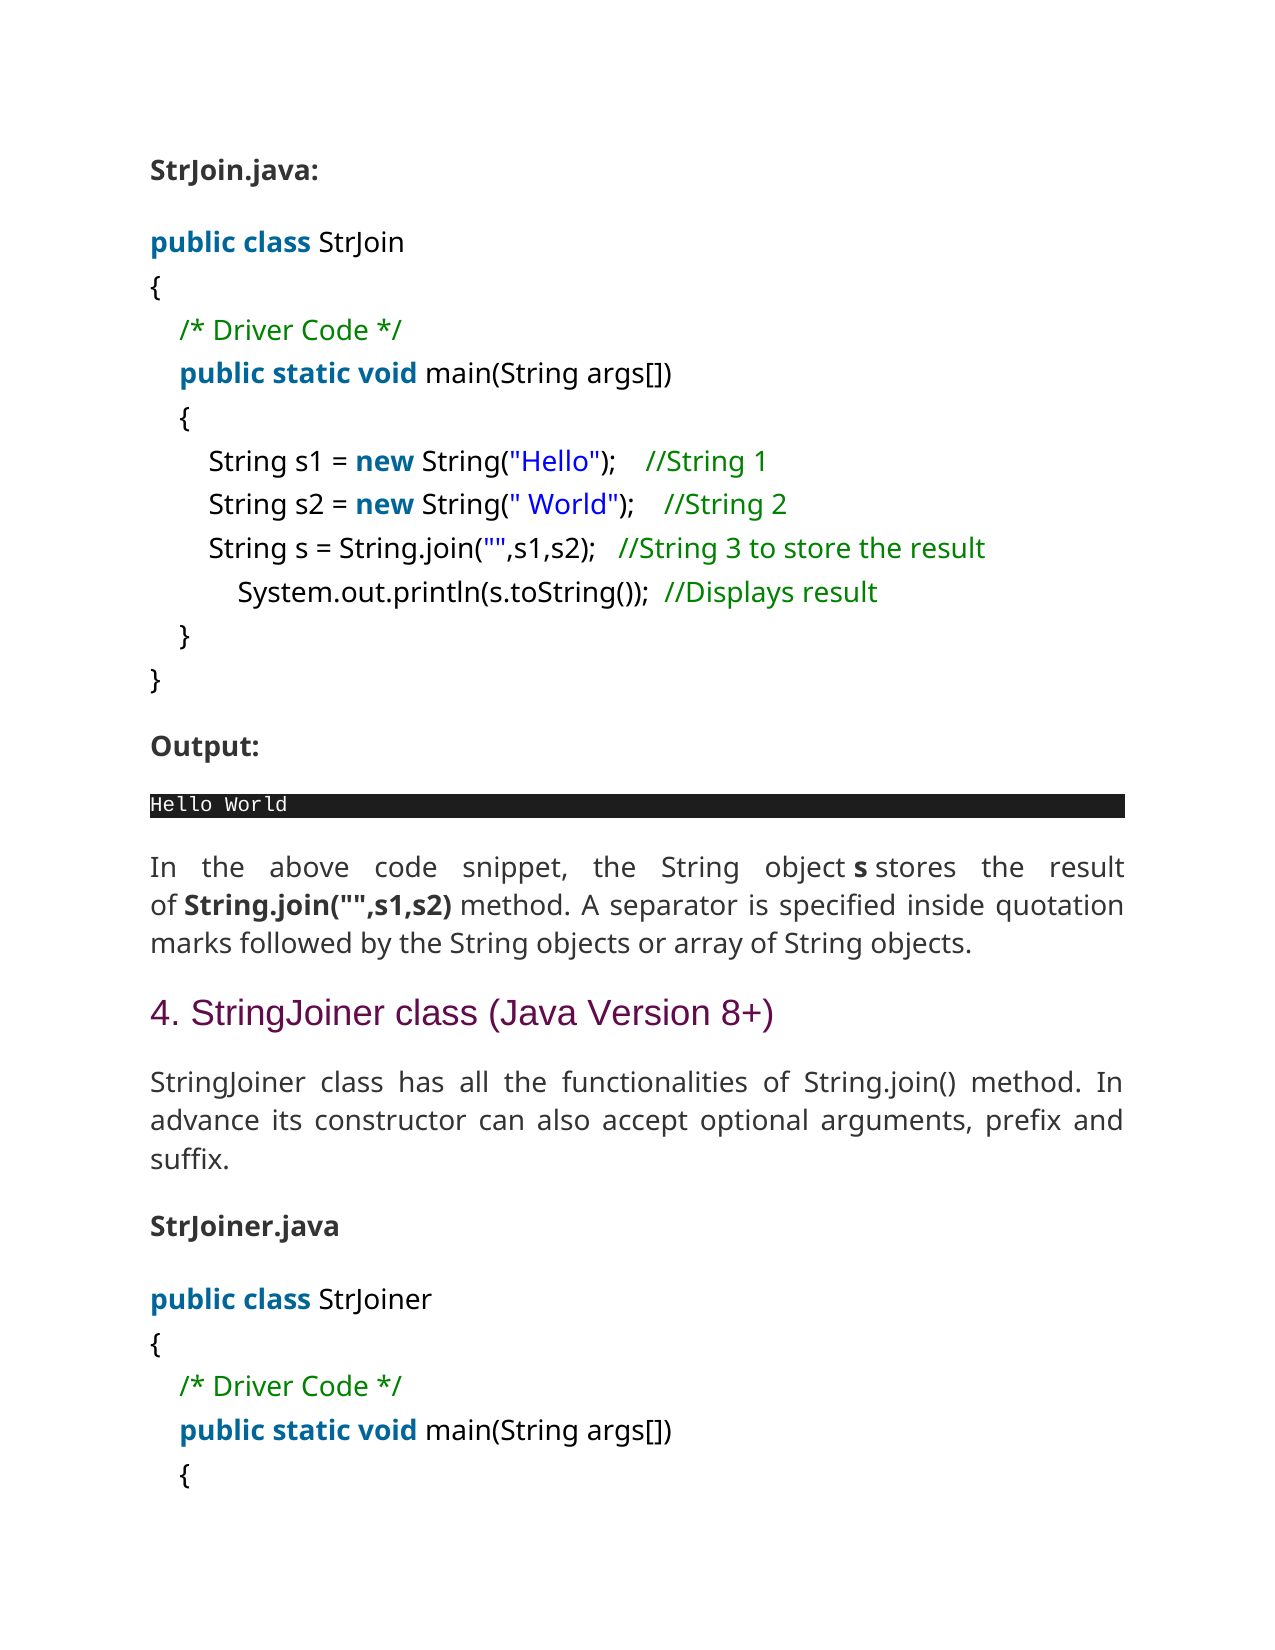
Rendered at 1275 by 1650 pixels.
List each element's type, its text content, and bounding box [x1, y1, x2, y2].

text public class StrJoiner [150, 1274, 1125, 1318]
text public static void main(String args[]) [150, 348, 1125, 392]
text 4. StringJoiner class (Java Version 8+) [150, 991, 1125, 1033]
text StrJoin.java: [150, 150, 1125, 188]
text } [150, 610, 1125, 654]
text public class StrJoin [150, 217, 1125, 261]
text String s = String.join("",s1,s2); //String 3 to store the result [150, 523, 1125, 567]
text System.out.println(s.toString()); //Displays result [150, 567, 1125, 610]
text } [150, 654, 1125, 698]
text { [150, 1449, 1125, 1492]
text StrJoiner.java [150, 1207, 1125, 1245]
text public static void main(String args[]) [150, 1405, 1125, 1449]
text Output: [150, 727, 1125, 765]
text /* Driver Code */ [150, 305, 1125, 348]
text String s1 = new String("Hello"); //String 1 [150, 436, 1125, 479]
text StringJoiner class has all the functionalities of String.join() method. In advance its constructor can also accept optional arguments, prefix and suffix. [150, 1062, 1125, 1177]
text { [150, 261, 1125, 305]
text String s2 = new String(" World"); //String 2 [150, 479, 1125, 523]
text Hello World [150, 794, 1125, 818]
text { [150, 392, 1125, 436]
text In the above code snippet, the String object s stores the result of String.join("",s1,s2) method. A separator is specified inside quotation marks followed by the String objects or array of String objects. [150, 847, 1125, 962]
text { [150, 1318, 1125, 1361]
text /* Driver Code */ [150, 1361, 1125, 1405]
